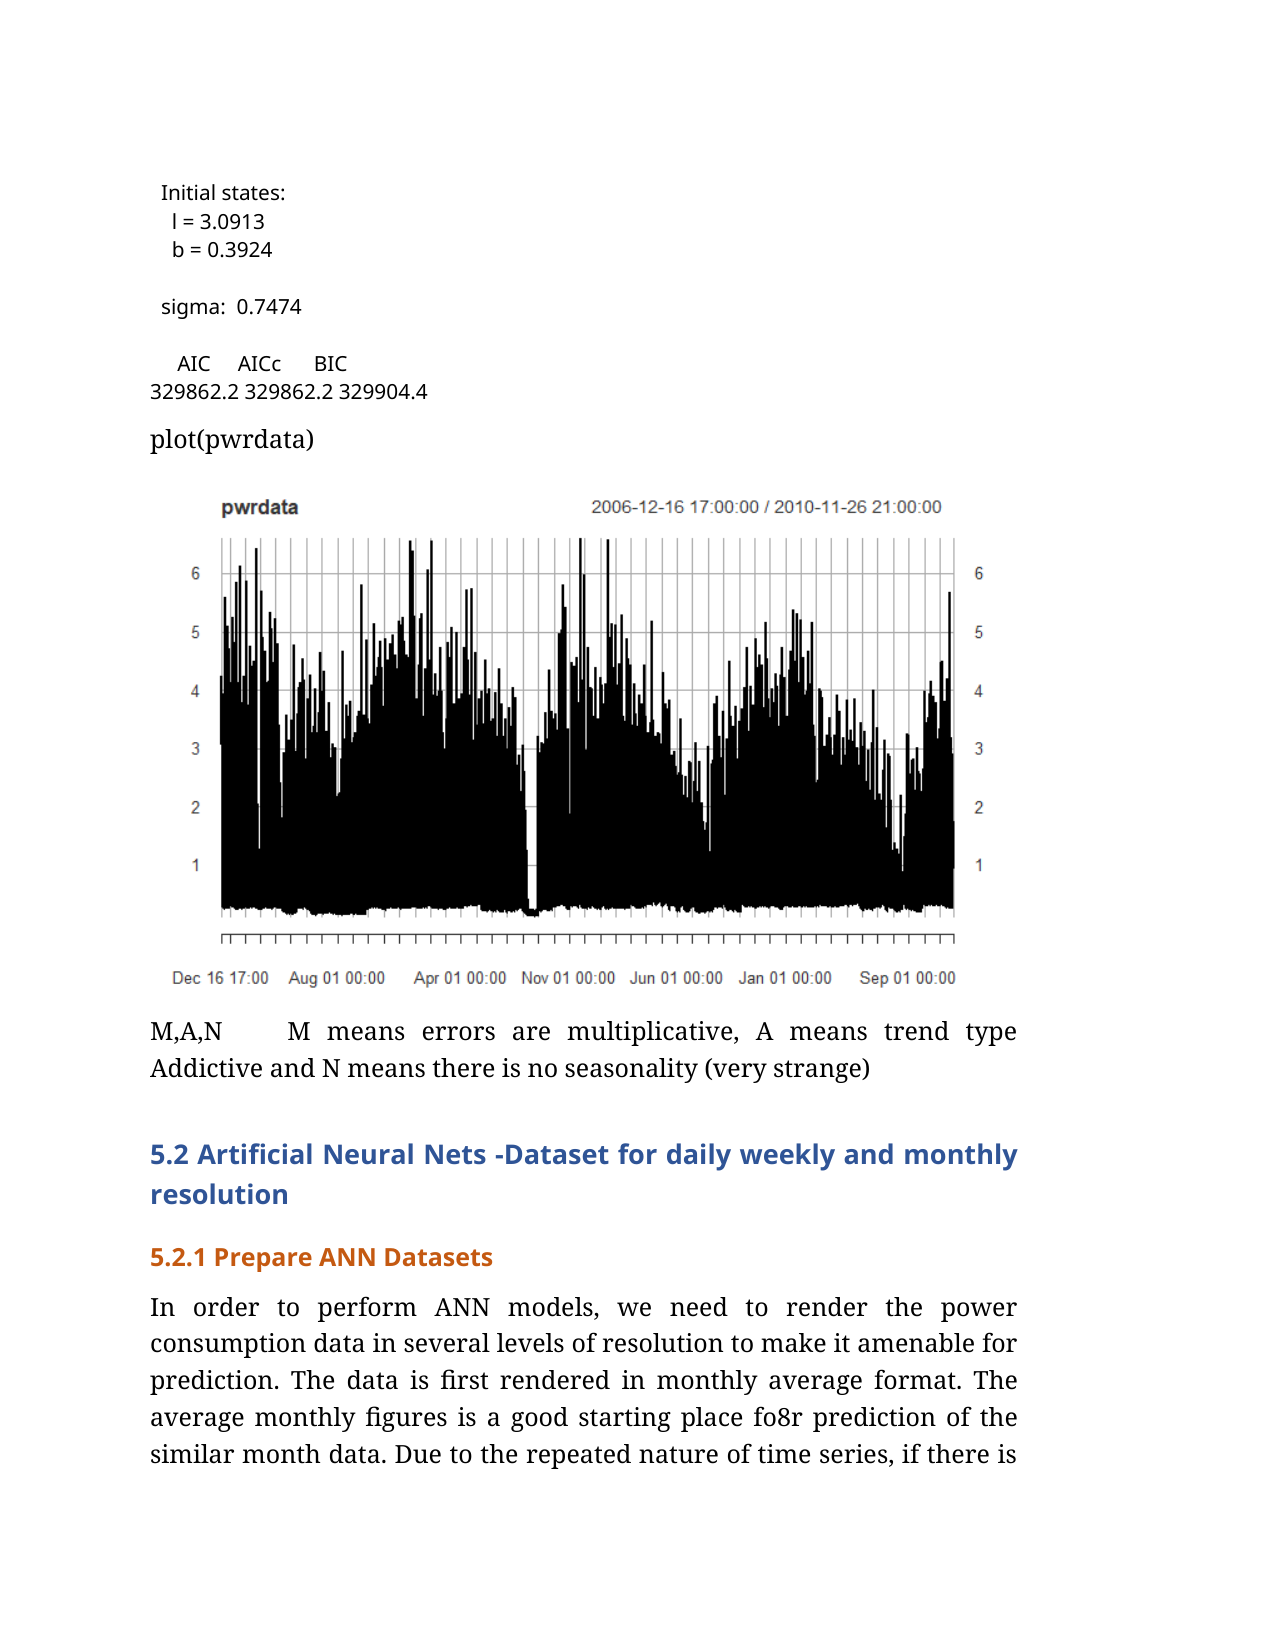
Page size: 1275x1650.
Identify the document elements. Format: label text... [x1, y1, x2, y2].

text plot(pwrdata) [150, 422, 1019, 458]
text AIC AICc BIC [150, 349, 1019, 377]
text 329862.2 329862.2 329904.4 [150, 377, 1019, 406]
text b = 0.3924 [150, 235, 1019, 264]
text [150, 1289, 1019, 1470]
picture [150, 458, 1025, 999]
text sigma: 0.7474 [150, 292, 1019, 321]
text l = 3.0913 [150, 207, 1019, 235]
text M,A,N M means errors are multiplicative, A means trend type Addictive and N means there is no seasonality (very strange) [150, 1014, 1019, 1084]
text Initial states: [150, 178, 1019, 207]
subtitle 5.2.1 Prepare ANN Datasets [150, 1240, 1019, 1274]
subtitle 5.2 Artificial Neural Nets -Dataset for daily weekly and monthly resolution [150, 1135, 1019, 1212]
